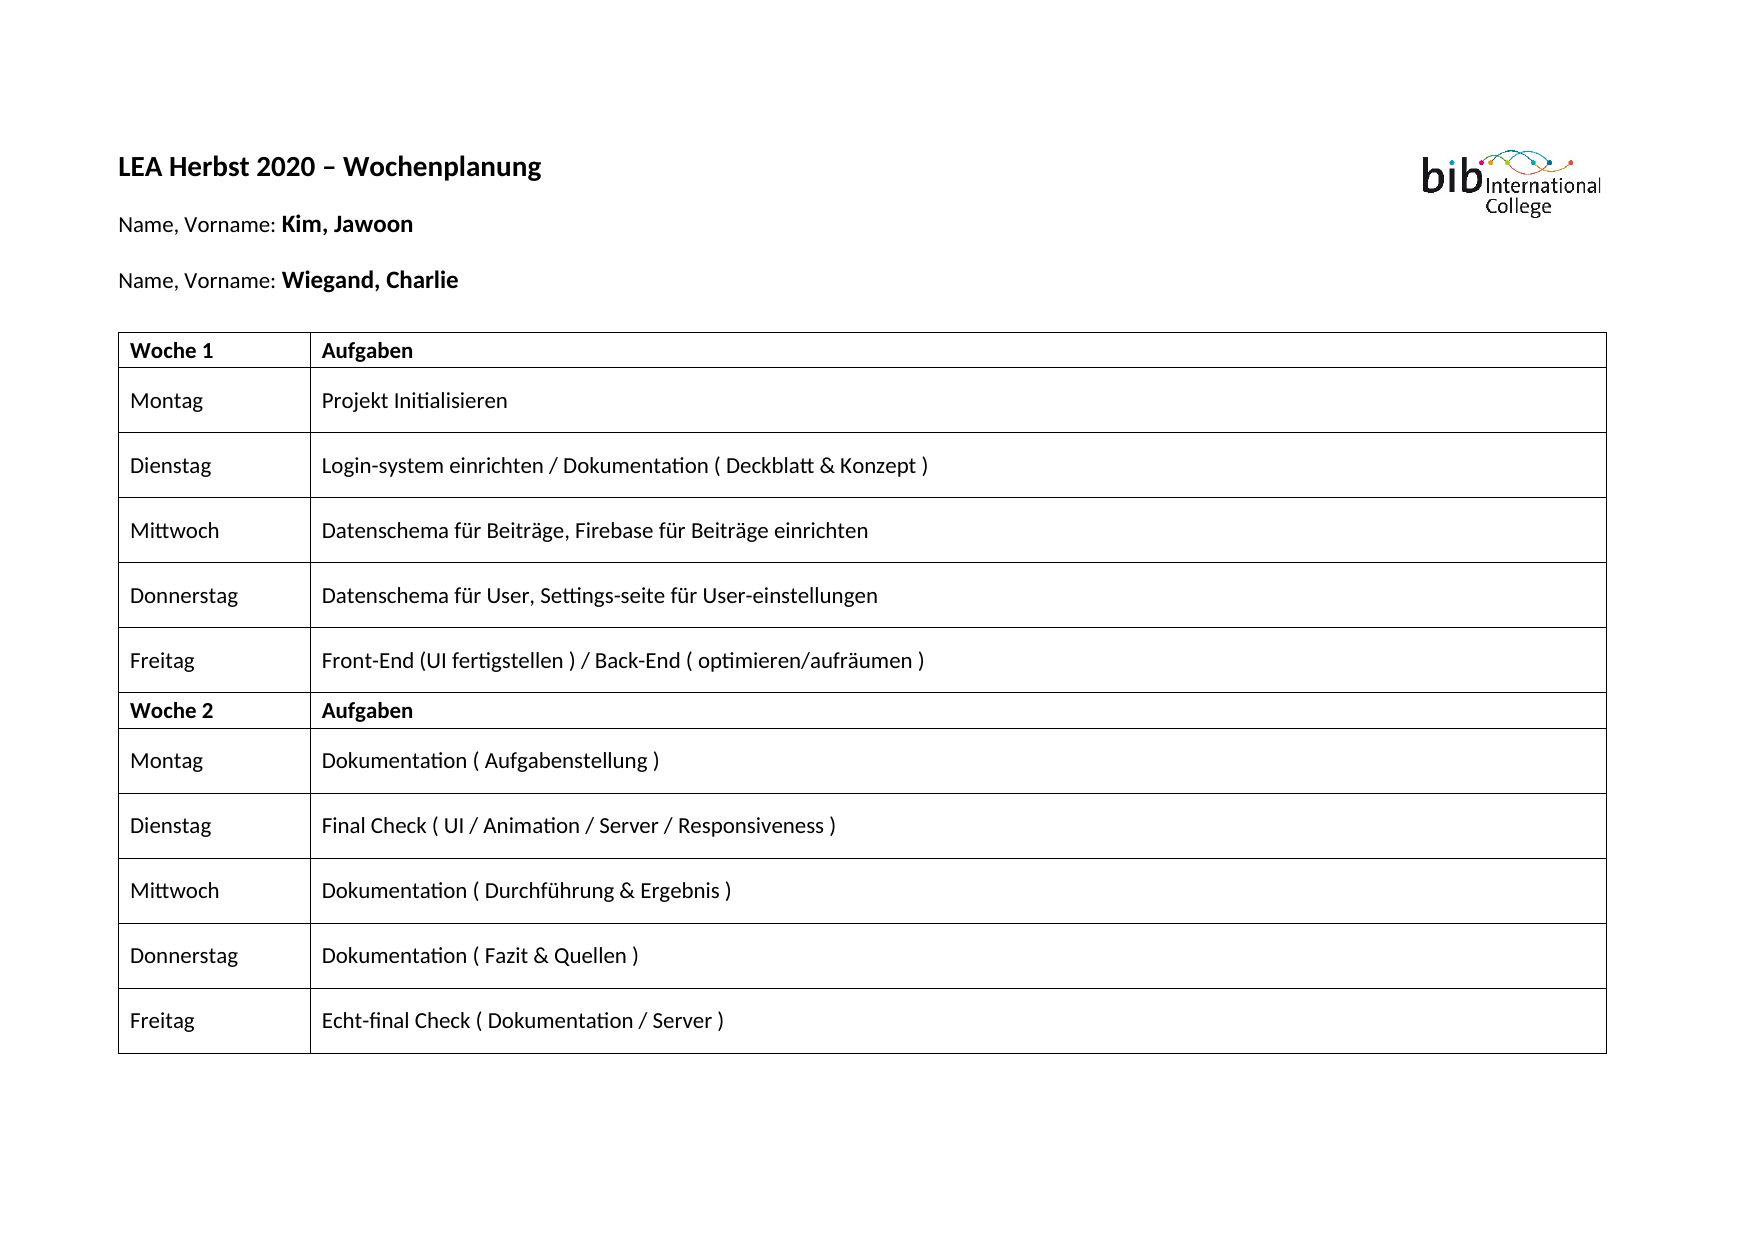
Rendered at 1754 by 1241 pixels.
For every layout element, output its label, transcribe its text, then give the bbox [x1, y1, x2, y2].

table_cell Projekt Initialisieren [311, 368, 1606, 432]
text LEA Herbst 2020 – Wochenplanung [118, 148, 1606, 183]
table_cell Montag [119, 368, 310, 432]
table_cell Dokumentation ( Fazit & Quellen ) [311, 924, 1606, 988]
table_cell Mittwoch [119, 498, 310, 562]
table_cell Woche 2 [119, 693, 310, 728]
picture [1423, 150, 1600, 218]
table_cell Dienstag [119, 433, 310, 497]
table_cell Datenschema für Beiträge, Firebase für Beiträge einrichten [311, 498, 1606, 562]
table_cell Freitag [119, 628, 310, 692]
table_cell Front-End (UI fertigstellen ) / Back-End ( optimieren/aufräumen ) [311, 628, 1606, 692]
table_cell Mittwoch [119, 859, 310, 923]
table_cell Login-system einrichten / Dokumentation ( Deckblatt & Konzept ) [311, 433, 1606, 497]
text Name, Vorname: Kim, Jawoon [118, 208, 1606, 239]
table_cell Freitag [119, 989, 310, 1053]
table_cell Montag [119, 729, 310, 793]
table_cell Aufgaben [311, 693, 1606, 728]
table_cell Donnerstag [119, 924, 310, 988]
table_header Aufgaben [311, 333, 1606, 367]
text Name, Vorname: Wiegand, Charlie [118, 264, 1606, 294]
table_cell Dokumentation ( Aufgabenstellung ) [311, 729, 1606, 793]
table_cell Dienstag [119, 794, 310, 858]
table_header Woche 1 [119, 333, 310, 367]
table_cell Echt-final Check ( Dokumentation / Server ) [311, 989, 1606, 1053]
table_cell Donnerstag [119, 563, 310, 627]
table_cell Datenschema für User, Settings-seite für User-einstellungen [311, 563, 1606, 627]
table_cell Final Check ( UI / Animation / Server / Responsiveness ) [311, 794, 1606, 858]
table_cell Dokumentation ( Durchführung & Ergebnis ) [311, 859, 1606, 923]
